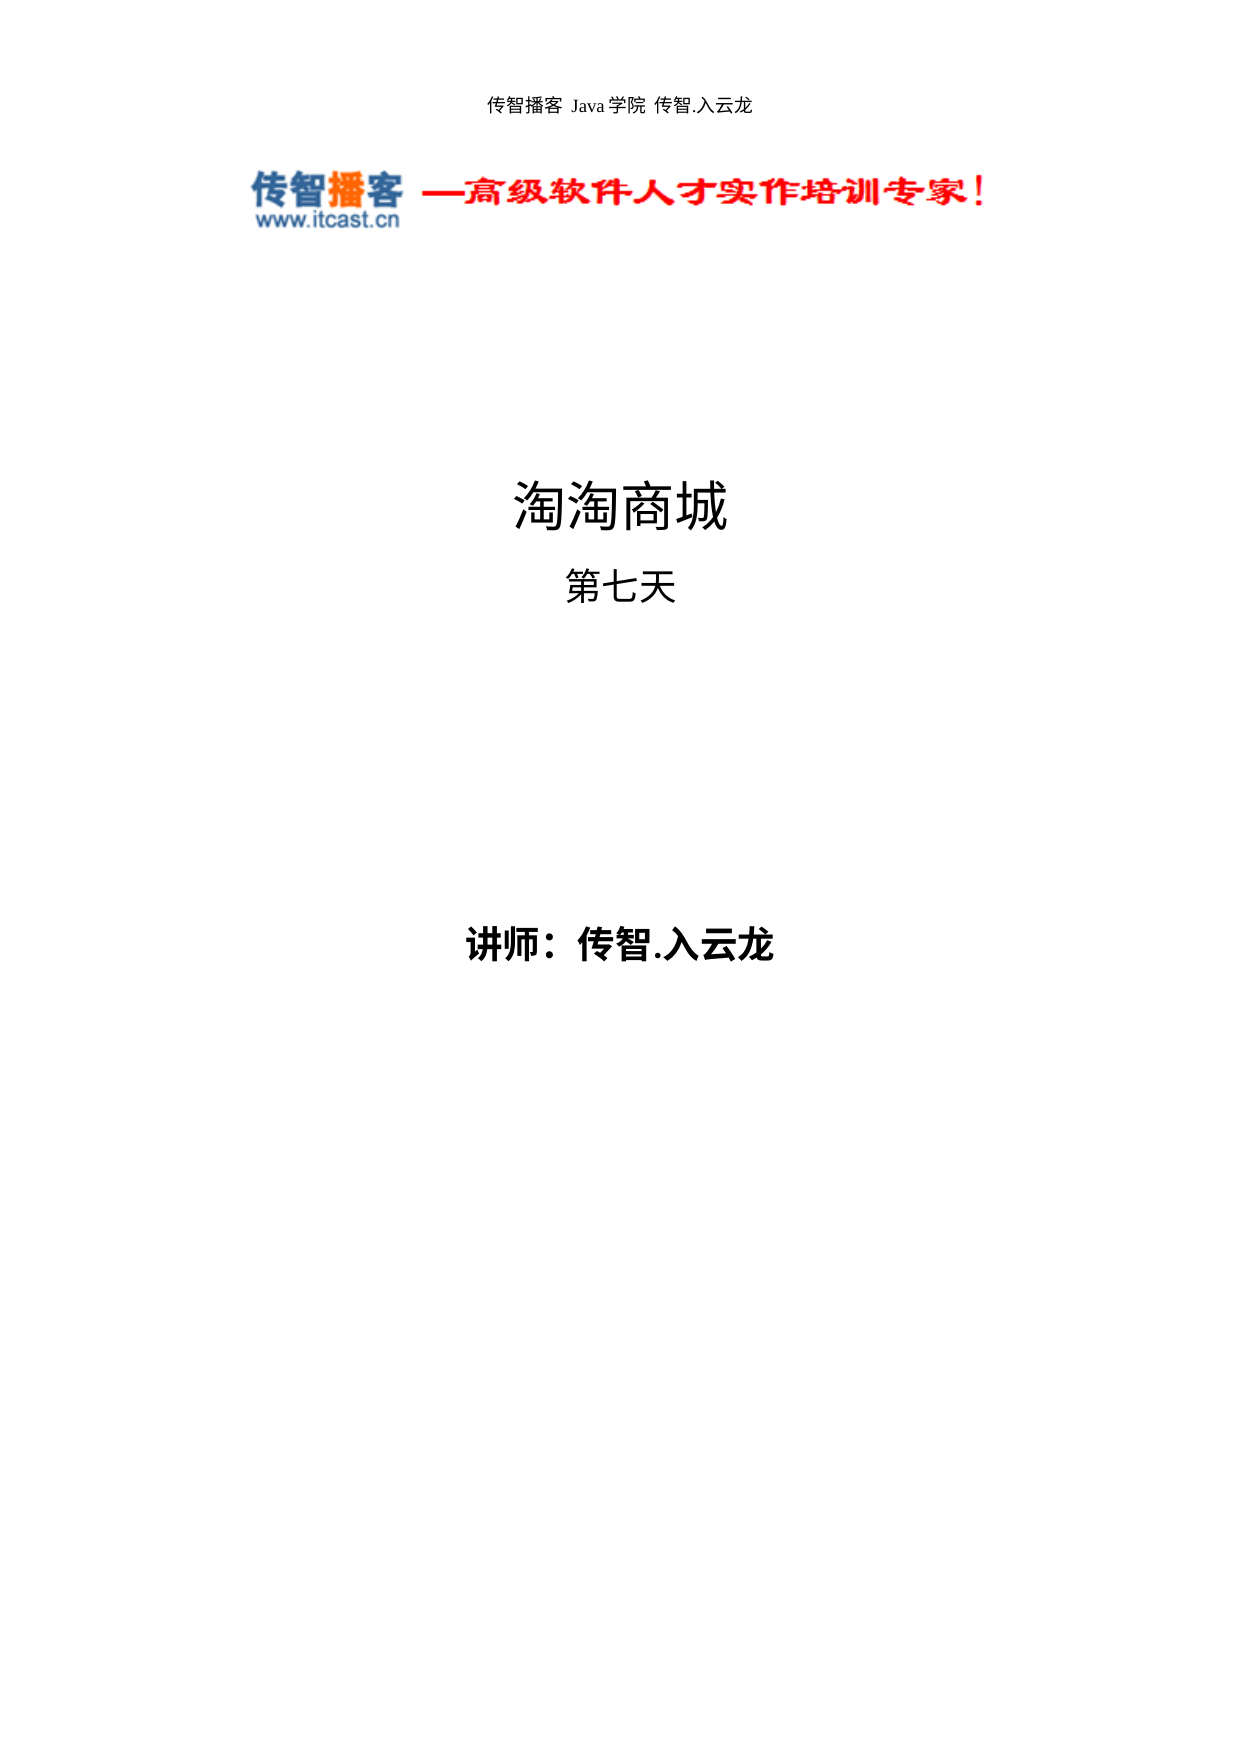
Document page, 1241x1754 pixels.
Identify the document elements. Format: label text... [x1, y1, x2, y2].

text 第七天 [187, 552, 1053, 617]
picture [243, 161, 997, 231]
text 淘淘商城 [187, 454, 1053, 552]
text 讲师：传智.入云龙 [187, 909, 1053, 974]
